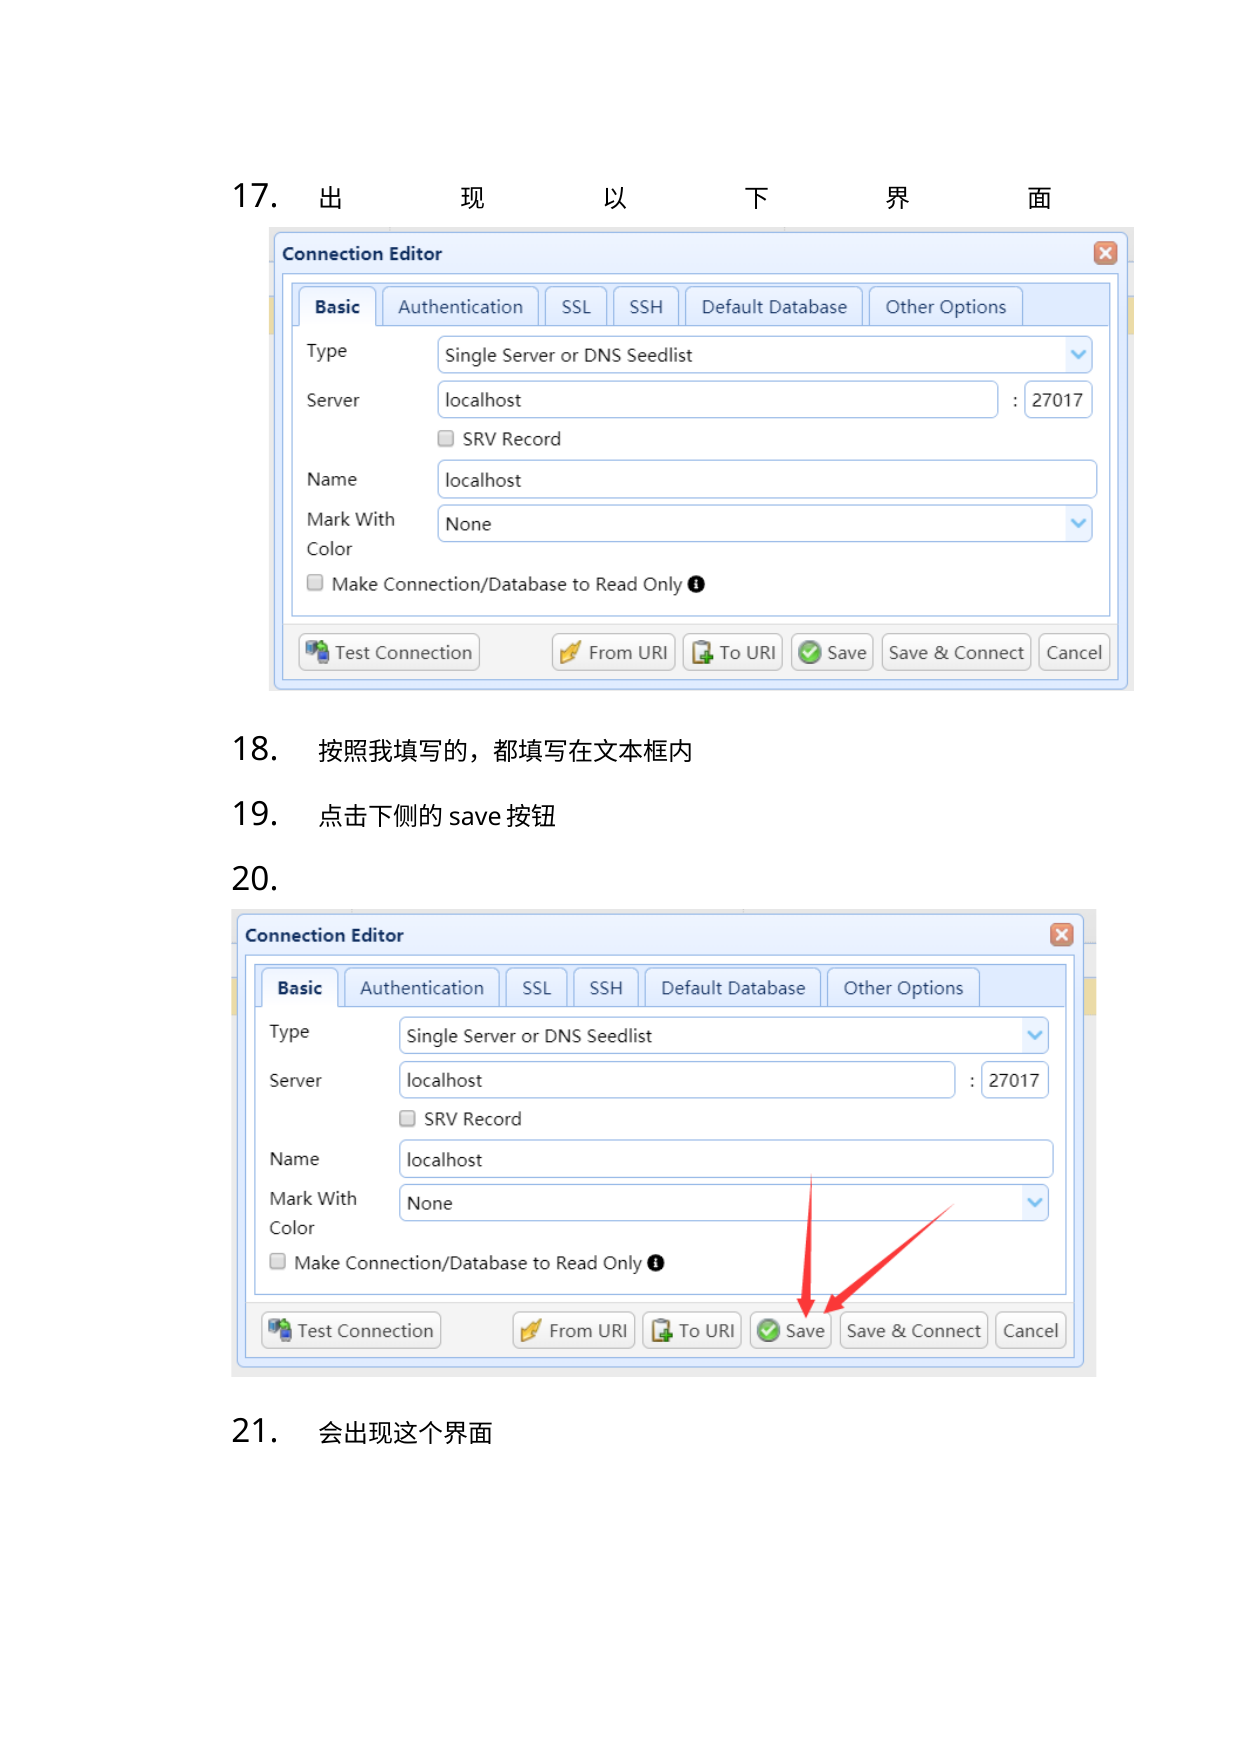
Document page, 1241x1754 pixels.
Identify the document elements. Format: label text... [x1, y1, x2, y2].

picture [268, 227, 1134, 691]
list 按照我填写的，都填写在文本框内 [231, 714, 1053, 779]
list 点击下侧的save按钮 [231, 779, 1053, 844]
picture [231, 909, 1097, 1377]
list 会出现这个界面 [231, 1397, 1053, 1462]
